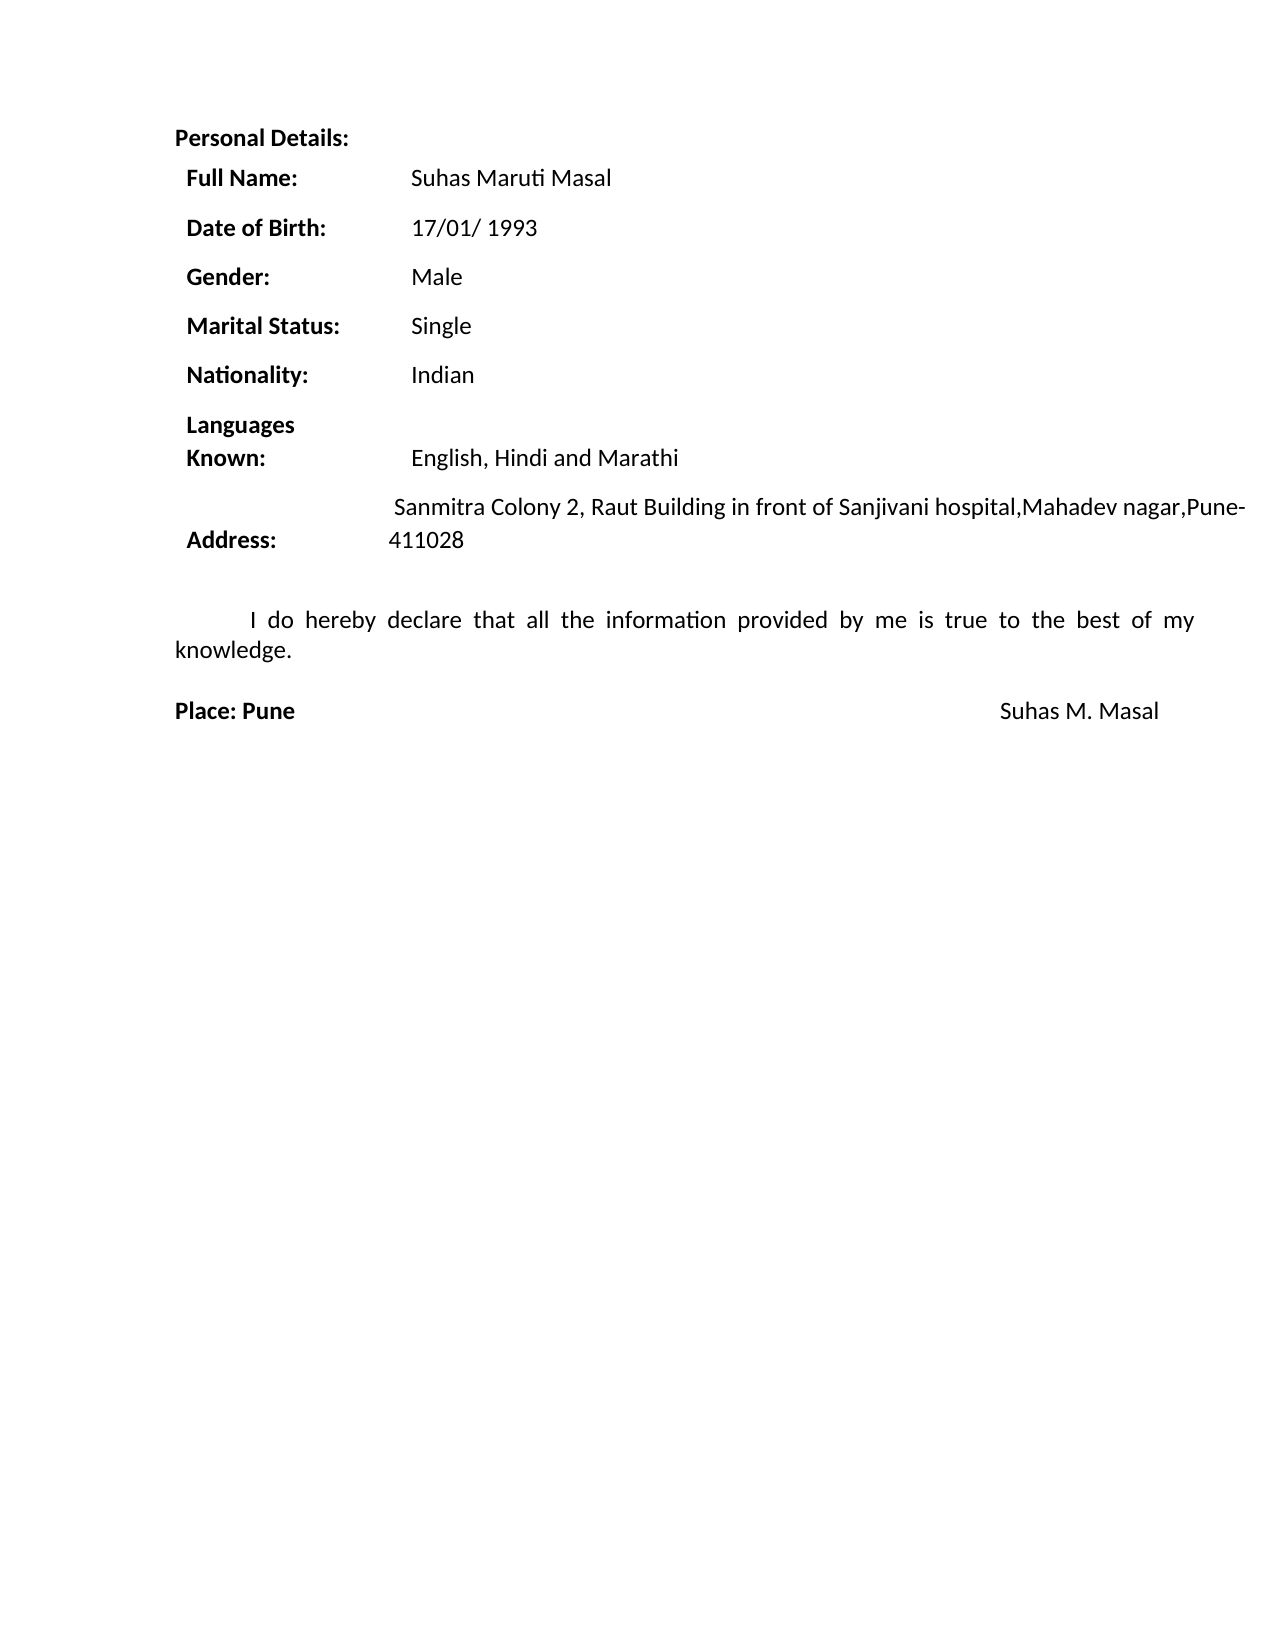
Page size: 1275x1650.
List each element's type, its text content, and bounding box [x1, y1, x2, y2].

table_cell Indian [377, 360, 1263, 409]
text Personal Details: [175, 122, 1196, 152]
text Place: Pune Suhas M. Masal [175, 695, 1196, 726]
table_cell Date of Birth: [175, 212, 377, 261]
table_cell Single [377, 310, 1263, 360]
table_cell English, Hindi and Marathi [377, 409, 1263, 491]
text I do hereby declare that all the information provided by me is true to the best of my knowledge. [175, 604, 1196, 665]
table_header Full Name: [175, 153, 377, 212]
table_cell Sanmitra Colony 2, Raut Building in front of Sanjivani hospital,Mahadev nagar,Pune-411028 [377, 491, 1263, 573]
table_cell 17/01/ 1993 [377, 212, 1263, 261]
table_cell Gender: [175, 261, 377, 310]
table_cell Male [377, 261, 1263, 310]
table_cell Languages Known: [175, 409, 377, 491]
table_cell Nationality: [175, 360, 377, 409]
table_cell Address: [175, 491, 377, 573]
table_cell Marital Status: [175, 310, 377, 360]
table_header Suhas Maruti Masal [377, 153, 1263, 212]
